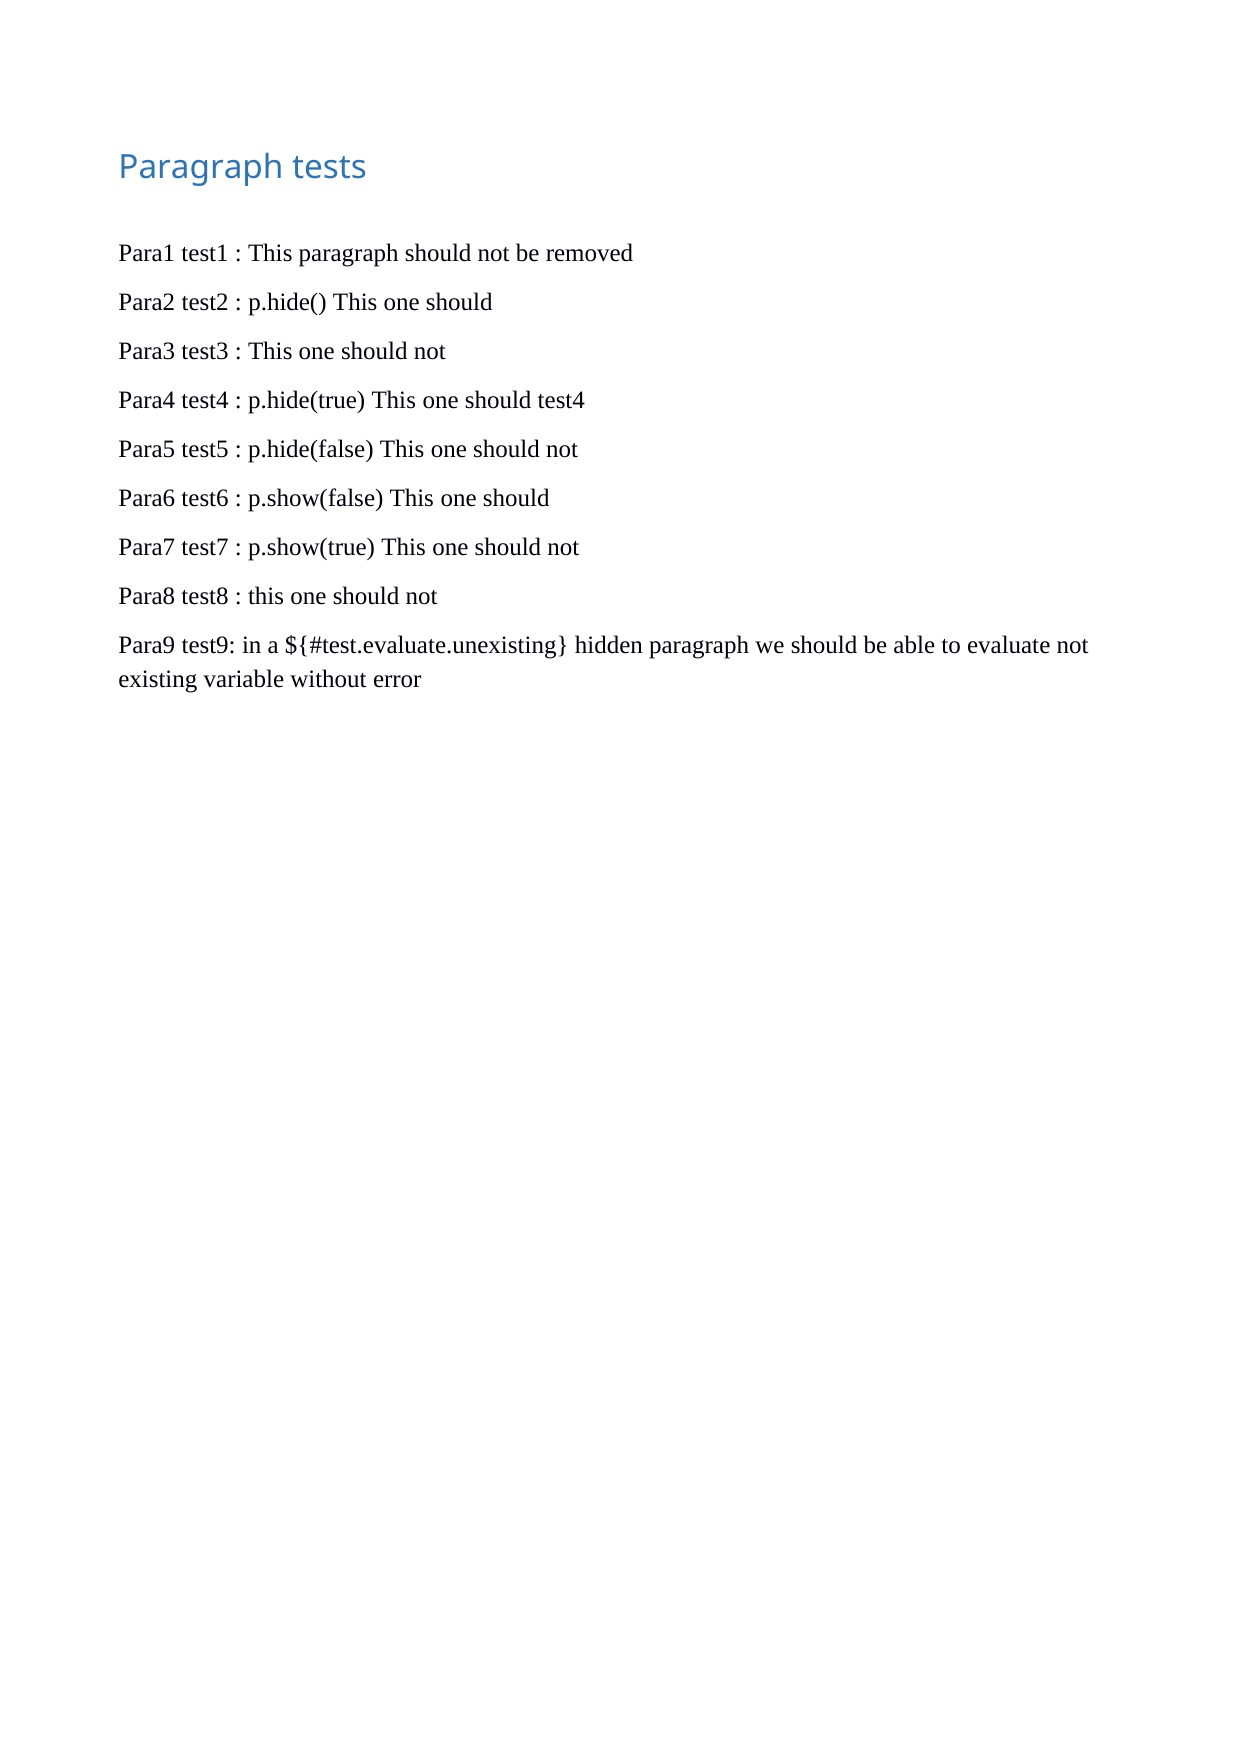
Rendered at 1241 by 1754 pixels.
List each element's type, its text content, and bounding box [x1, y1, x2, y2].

text Para6 test6 : p.show(false) This one should [118, 483, 1122, 512]
text Para2 test2 : p.hide() This one should [118, 287, 1122, 315]
text Para9 test9: in a ${#test.evaluate.unexisting} hidden paragraph we should be able to evaluate not existing variable without error [118, 630, 1122, 693]
text Para7 test7 : p.show(true) This one should not [118, 532, 1122, 561]
subtitle Paragraph tests [118, 143, 1122, 188]
text Para1 test1 : This paragraph should not be removed [118, 238, 1122, 266]
text Para8 test8 : this one should not [118, 581, 1122, 610]
text Para3 test3 : This one should not [118, 336, 1122, 364]
text Para5 test5 : p.hide(false) This one should not [118, 434, 1122, 463]
text Para4 test4 : p.hide(true) This one should test4 [118, 385, 1122, 413]
